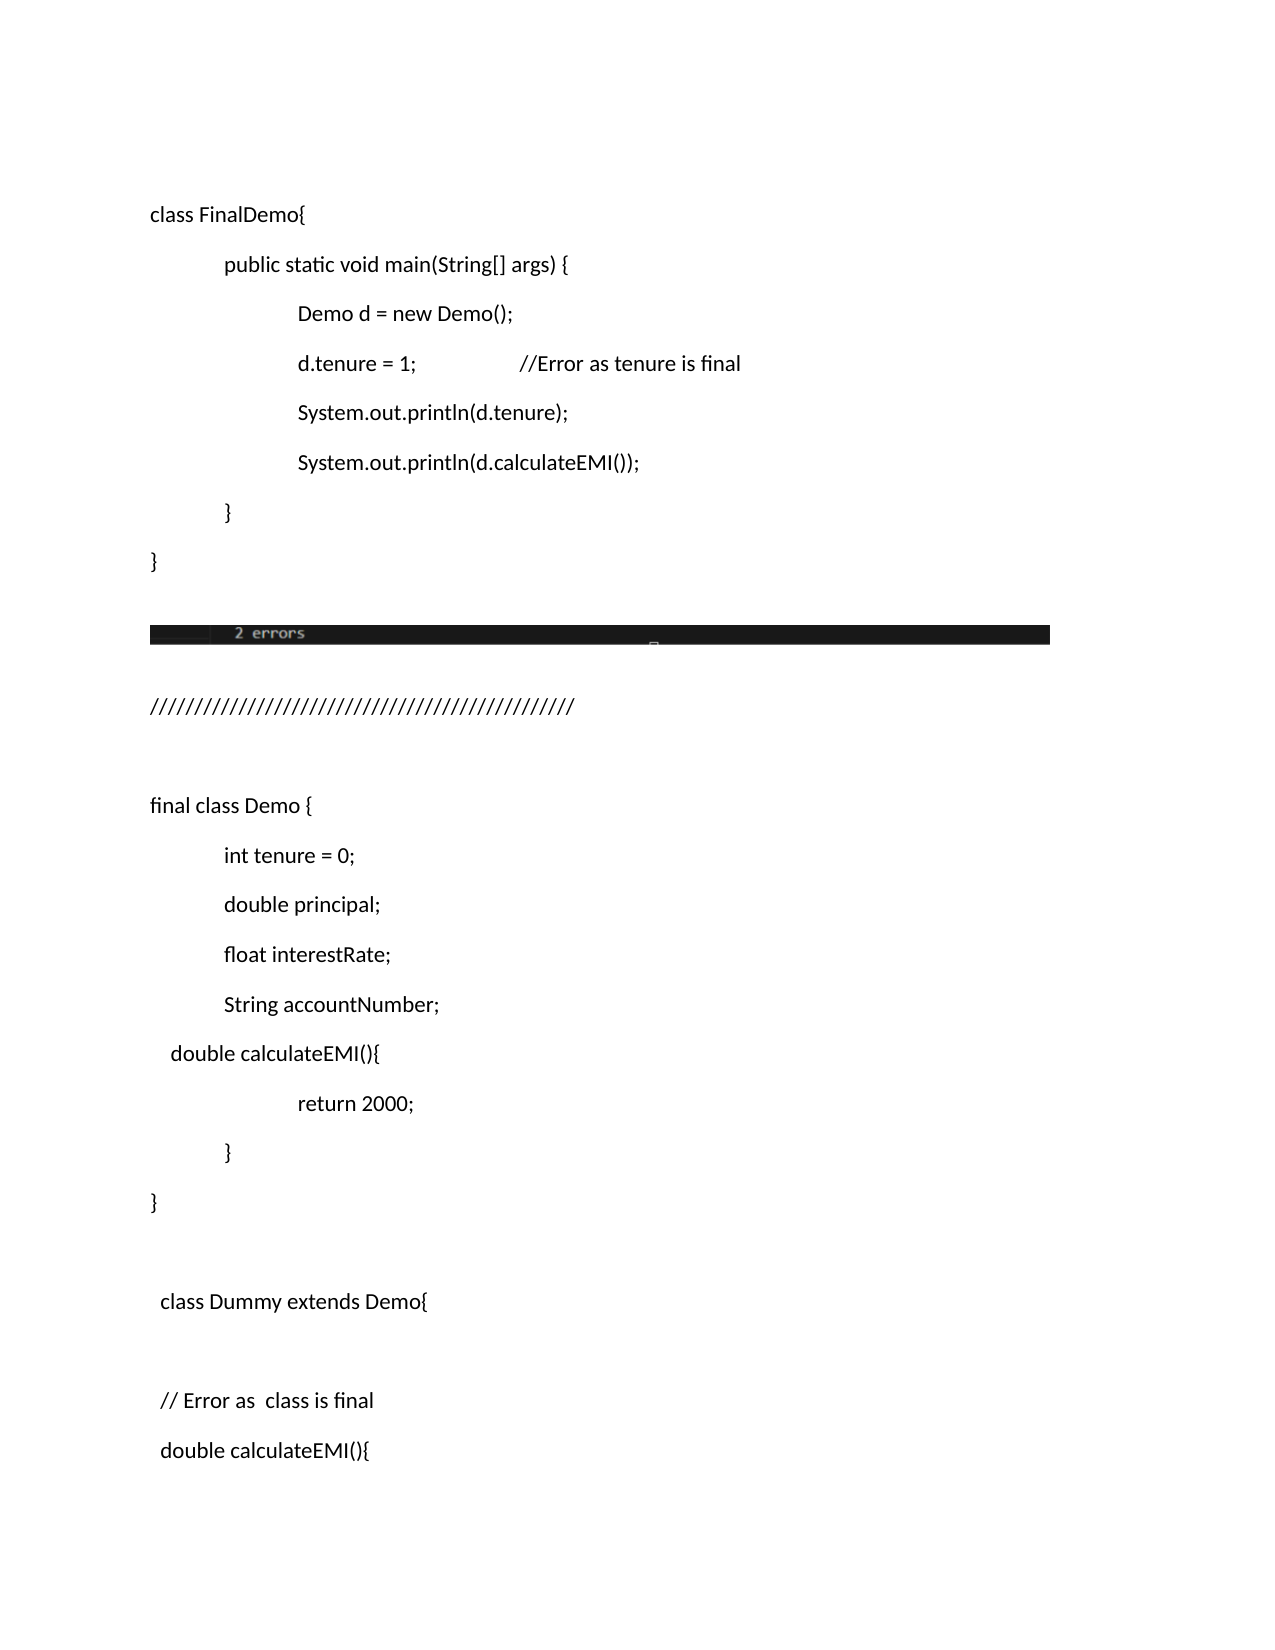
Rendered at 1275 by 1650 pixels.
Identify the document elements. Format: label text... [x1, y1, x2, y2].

text return 2000; [150, 1088, 1125, 1117]
text class Dummy extends Demo{ [150, 1287, 1125, 1315]
text float interestRate; [150, 939, 1125, 968]
text double calculateEMI(){ [150, 1435, 1125, 1464]
text } [150, 1187, 1125, 1216]
text // Error as class is final [150, 1386, 1125, 1414]
text final class Demo { [150, 791, 1125, 819]
text } [150, 547, 1125, 575]
text class FinalDemo{ [150, 199, 1125, 228]
text d.tenure = 1; //Error as tenure is final [150, 348, 1125, 377]
text System.out.println(d.calculateEMI()); [150, 447, 1125, 476]
text public static void main(String[] args) { [150, 249, 1125, 278]
text String accountNumber; [150, 989, 1125, 1018]
text int tenure = 0; [150, 840, 1125, 869]
text Demo d = new Demo(); [150, 299, 1125, 327]
text } [150, 497, 1125, 526]
text double principal; [150, 890, 1125, 919]
text double calculateEMI(){ [150, 1039, 1125, 1067]
text } [150, 1138, 1125, 1167]
text System.out.println(d.tenure); [150, 398, 1125, 427]
text //////////////////////////////////////////////// [150, 692, 1125, 720]
